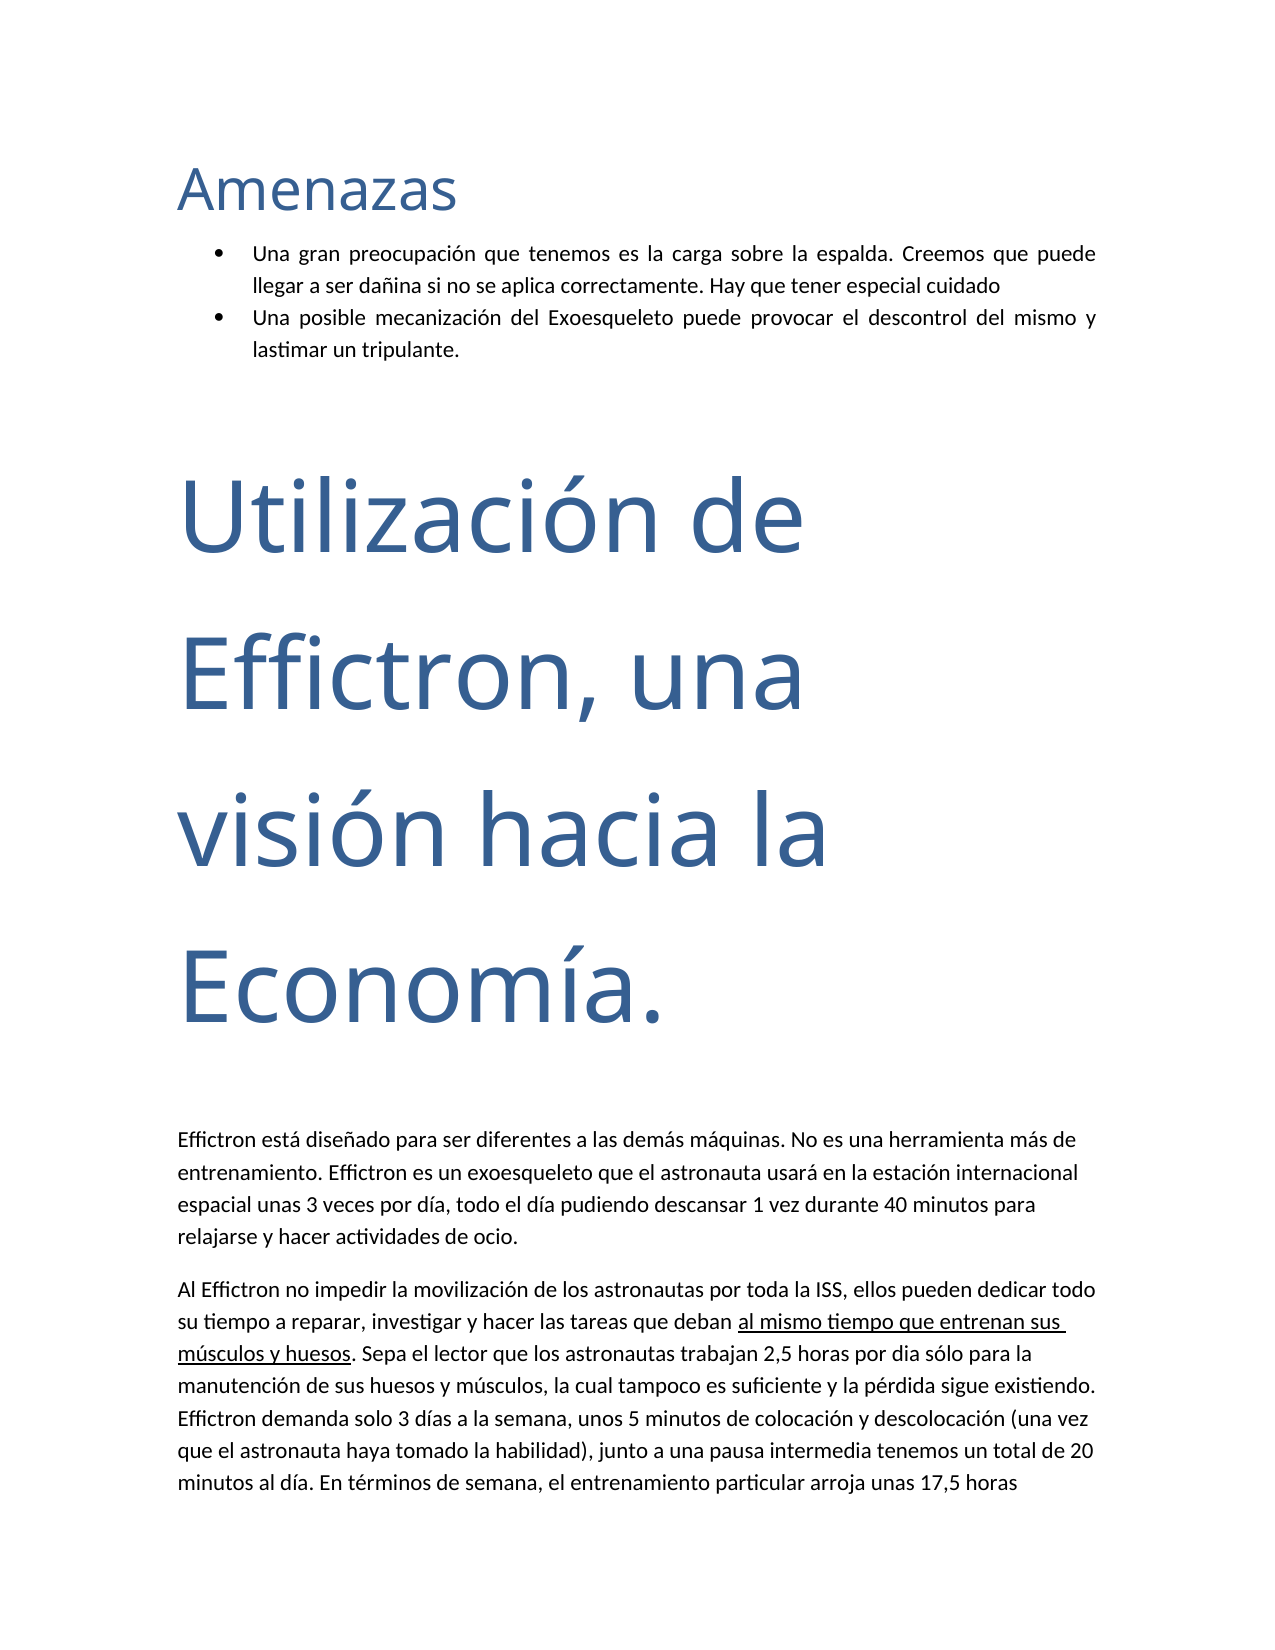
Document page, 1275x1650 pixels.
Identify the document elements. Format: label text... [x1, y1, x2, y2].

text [177, 1275, 1098, 1496]
subtitle Utilización de Effictron, una visión hacia la Economía. [177, 446, 1098, 1052]
text Effictron está diseñado para ser diferentes a las demás máquinas. No es una herramienta más de entrenamiento. Effictron es un exoesqueleto que el astronauta usará en la estación internacional espacial unas 3 veces por día, todo el día pudiendo descansar 1 vez durante 40 minutos para relajarse y hacer actividades de ocio. [177, 1125, 1098, 1250]
list Una gran preocupación que tenemos es la carga sobre la espalda. Creemos que puede llegar a ser dañina si no se aplica correctamente. Hay que tener especial cuidado [215, 239, 1098, 299]
list Una posible mecanización del Exoesqueleto puede provocar el descontrol del mismo y lastimar un tripulante. [215, 303, 1098, 363]
subtitle Amenazas [177, 148, 1098, 227]
